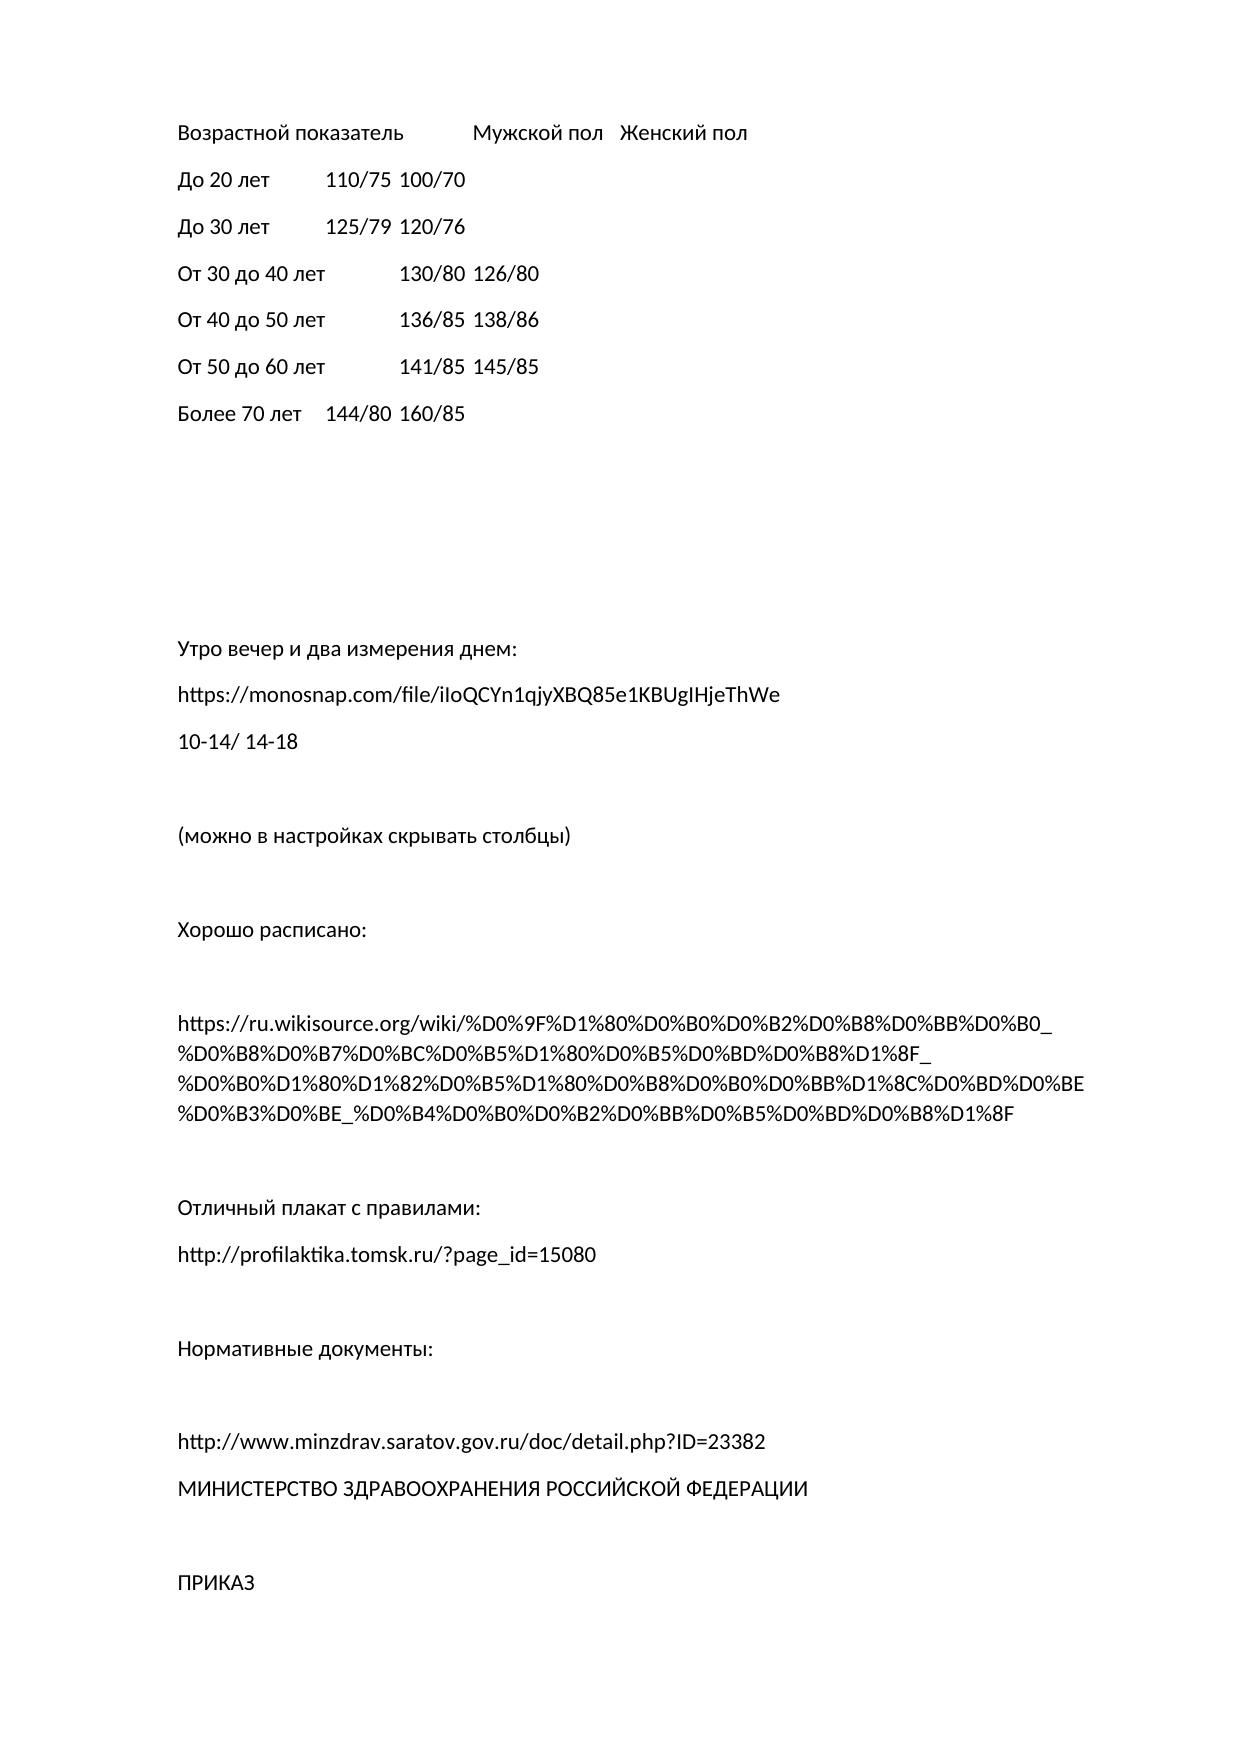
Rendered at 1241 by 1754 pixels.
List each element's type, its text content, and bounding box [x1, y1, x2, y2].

text От 40 до 50 лет 136/85 138/86 [177, 306, 1152, 334]
text Отличный плакат с правилами: [177, 1193, 1152, 1221]
text Возрастной показатель Мужской пол Женский пол [177, 118, 1152, 146]
text Хорошо расписано: [177, 915, 1152, 943]
text ПРИКАЗ [177, 1568, 1152, 1596]
text http://profilaktika.tomsk.ru/?page_id=15080 [177, 1240, 1152, 1268]
text От 30 до 40 лет 130/80 126/80 [177, 259, 1152, 287]
text 10-14/ 14-18 [177, 727, 1152, 756]
text Более 70 лет 144/80 160/85 [177, 399, 1152, 427]
text https://ru.wikisource.org/wiki/%D0%9F%D1%80%D0%B0%D0%B2%D0%B8%D0%BB%D0%B0_%D0%B8%D0%B7%D0%BC%D0%B5%D1%80%D0%B5%D0%BD%D0%B8%D1%8F_%D0%B0%D1%80%D1%82%D0%B5%D1%80%D0%B8%D0%B0%D0%BB%D1%8C%D0%BD%D0%BE%D0%B3%D0%BE_%D0%B4%D0%B0%D0%B2%D0%BB%D0%B5%D0%BD%D0%B8%D1%8F [177, 1009, 1152, 1127]
text (можно в настройках скрывать столбцы) [177, 821, 1152, 849]
text http://www.minzdrav.saratov.gov.ru/doc/detail.php?ID=23382 [177, 1427, 1152, 1456]
text https://monosnap.com/file/iIoQCYn1qjyXBQ85e1KBUgIHjeThWe [177, 681, 1152, 709]
text МИНИСТЕРСТВО ЗДРАВООХРАНЕНИЯ РОССИЙСКОЙ ФЕДЕРАЦИИ [177, 1474, 1152, 1502]
text До 30 лет 125/79 120/76 [177, 212, 1152, 240]
text До 20 лет 110/75 100/70 [177, 165, 1152, 193]
text Утро вечер и два измерения днем: [177, 634, 1152, 662]
text Нормативные документы: [177, 1334, 1152, 1362]
text От 50 до 60 лет 141/85 145/85 [177, 352, 1152, 381]
